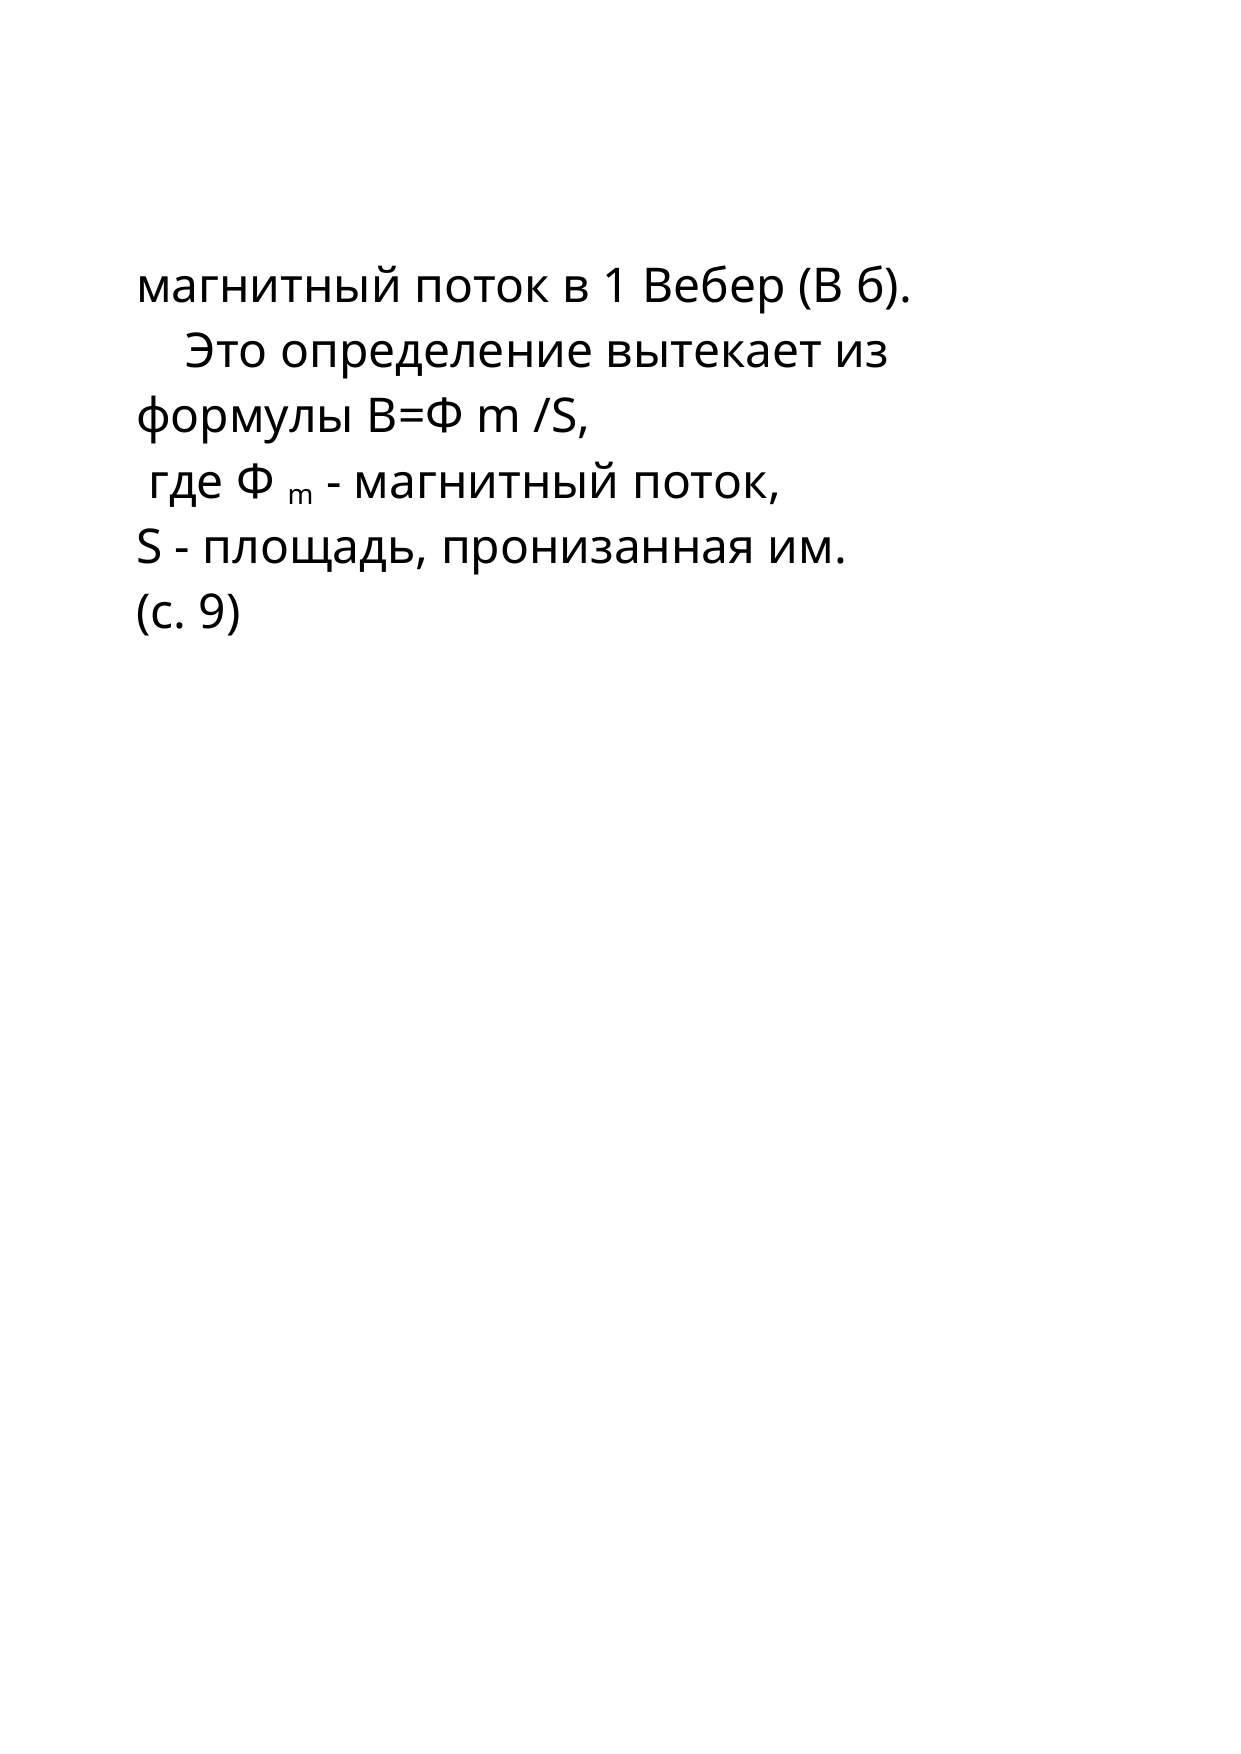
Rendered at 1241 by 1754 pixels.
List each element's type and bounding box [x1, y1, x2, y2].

list [136, 251, 1033, 643]
